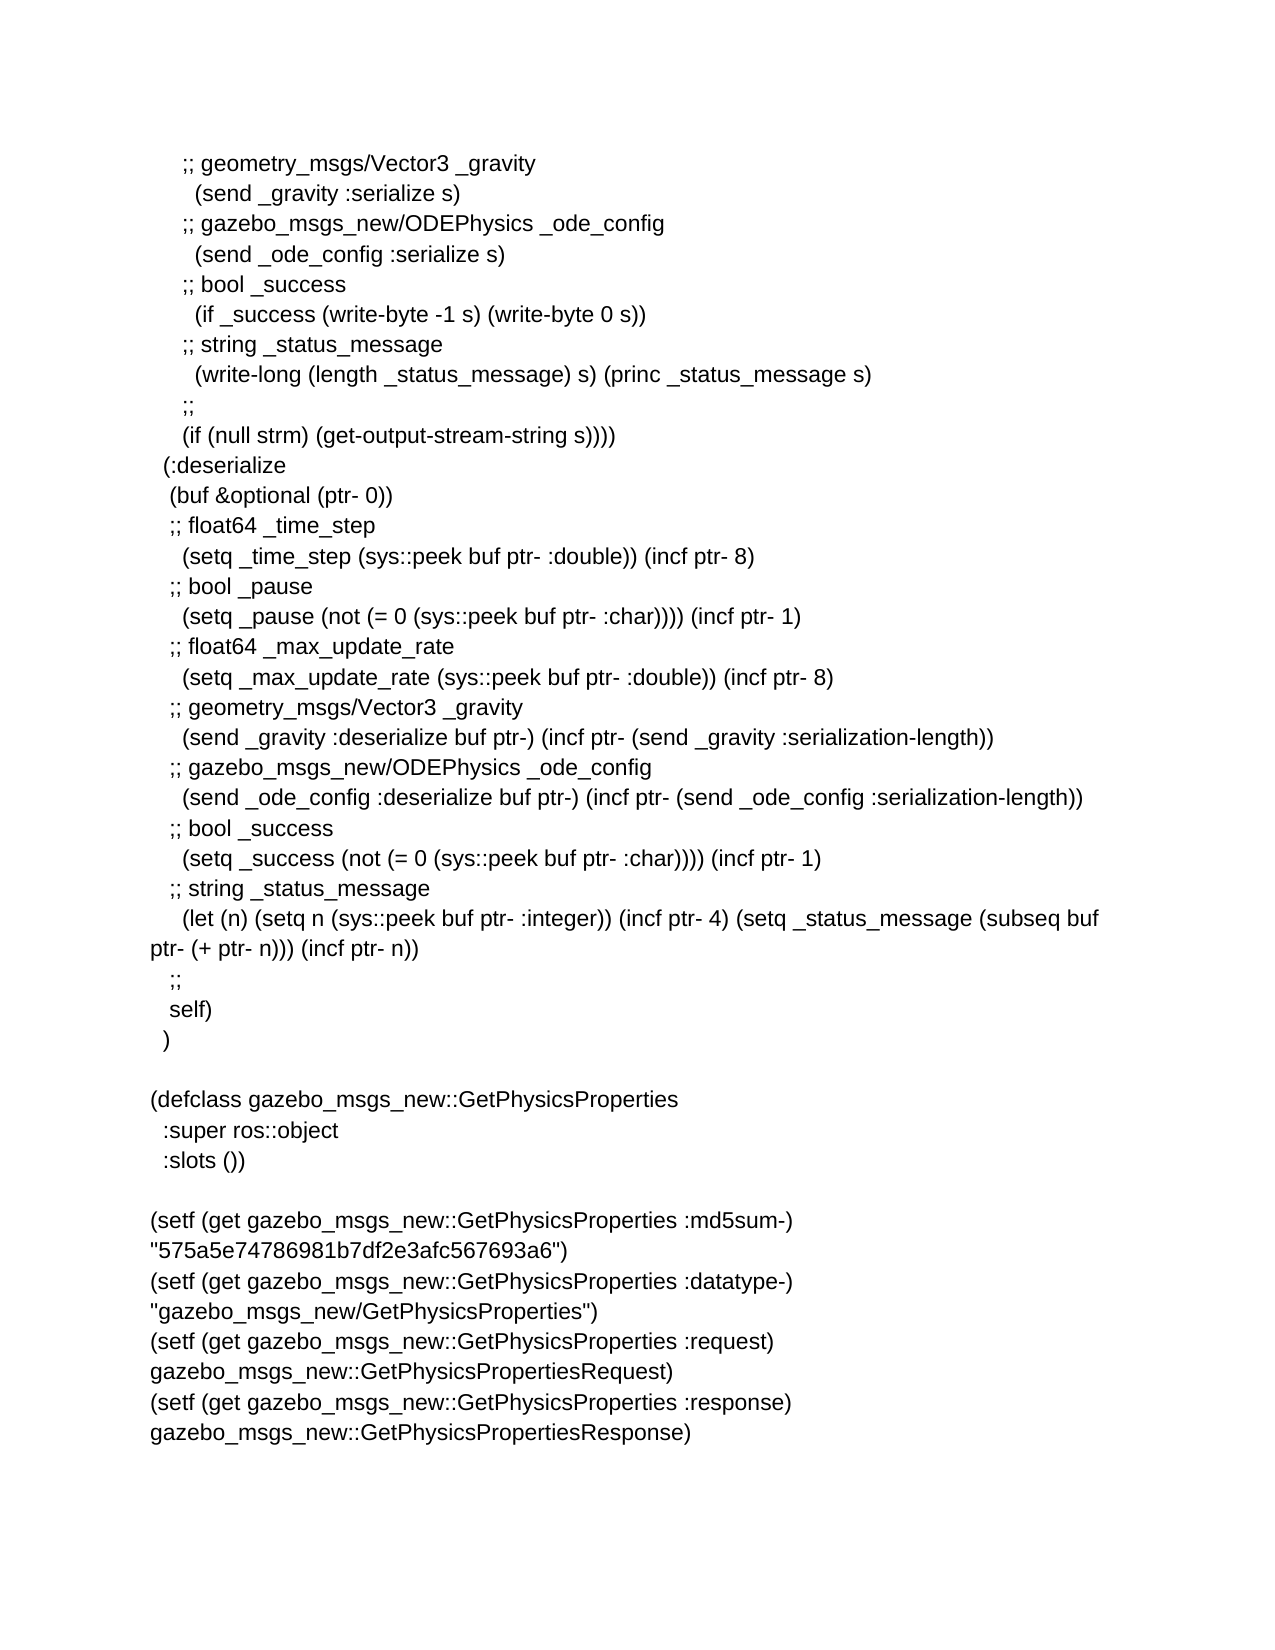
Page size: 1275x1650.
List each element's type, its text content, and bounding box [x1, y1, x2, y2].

text ;; bool _success [150, 271, 1125, 297]
text (setq _max_update_rate (sys::peek buf ptr- :double)) (incf ptr- 8) [150, 663, 1125, 690]
text (setf (get gazebo_msgs_new::GetPhysicsProperties :request) gazebo_msgs_new::GetPhysicsPropertiesRequest) [150, 1328, 1125, 1385]
text (buf &optional (ptr- 0)) [150, 482, 1125, 509]
text ;; gazebo_msgs_new/ODEPhysics _ode_config [150, 754, 1125, 781]
text (send _gravity :deserialize buf ptr-) (incf ptr- (send _gravity :serialization-length)) [150, 724, 1125, 750]
text (send _ode_config :deserialize buf ptr-) (incf ptr- (send _ode_config :serialization-length)) [150, 784, 1125, 811]
text ;; float64 _max_update_rate [150, 633, 1125, 660]
text self) [150, 996, 1125, 1022]
text ) [150, 1026, 1125, 1052]
text ;; [150, 392, 1125, 418]
text :slots ()) [150, 1147, 1125, 1173]
text ;; geometry_msgs/Vector3 _gravity [150, 150, 1125, 176]
text (let (n) (setq n (sys::peek buf ptr- :integer)) (incf ptr- 4) (setq _status_message (subseq buf ptr- (+ ptr- n))) (incf ptr- n)) [150, 905, 1125, 962]
text (setq _pause (not (= 0 (sys::peek buf ptr- :char)))) (incf ptr- 1) [150, 603, 1125, 629]
text (setq _time_step (sys::peek buf ptr- :double)) (incf ptr- 8) [150, 543, 1125, 569]
text ;; string _status_message [150, 875, 1125, 901]
text ;; bool _pause [150, 573, 1125, 599]
text (setf (get gazebo_msgs_new::GetPhysicsProperties :response) gazebo_msgs_new::GetPhysicsPropertiesResponse) [150, 1388, 1125, 1445]
text ;; bool _success [150, 814, 1125, 841]
text :super ros::object [150, 1117, 1125, 1143]
text (setq _success (not (= 0 (sys::peek buf ptr- :char)))) (incf ptr- 1) [150, 845, 1125, 871]
text ;; geometry_msgs/Vector3 _gravity [150, 694, 1125, 720]
text (defclass gazebo_msgs_new::GetPhysicsProperties [150, 1086, 1125, 1113]
text (:deserialize [150, 452, 1125, 478]
text (setf (get gazebo_msgs_new::GetPhysicsProperties :md5sum-) "575a5e74786981b7df2e3afc567693a6") [150, 1207, 1125, 1264]
text (send _ode_config :serialize s) [150, 241, 1125, 267]
text ;; gazebo_msgs_new/ODEPhysics _ode_config [150, 210, 1125, 237]
text (if (null strm) (get-output-stream-string s)))) [150, 422, 1125, 448]
text (write-long (length _status_message) s) (princ _status_message s) [150, 361, 1125, 388]
text (send _gravity :serialize s) [150, 180, 1125, 207]
text (if _success (write-byte -1 s) (write-byte 0 s)) [150, 301, 1125, 327]
text ;; float64 _time_step [150, 512, 1125, 539]
text ;; [150, 966, 1125, 992]
text (setf (get gazebo_msgs_new::GetPhysicsProperties :datatype-) "gazebo_msgs_new/GetPhysicsProperties") [150, 1268, 1125, 1324]
text ;; string _status_message [150, 331, 1125, 358]
